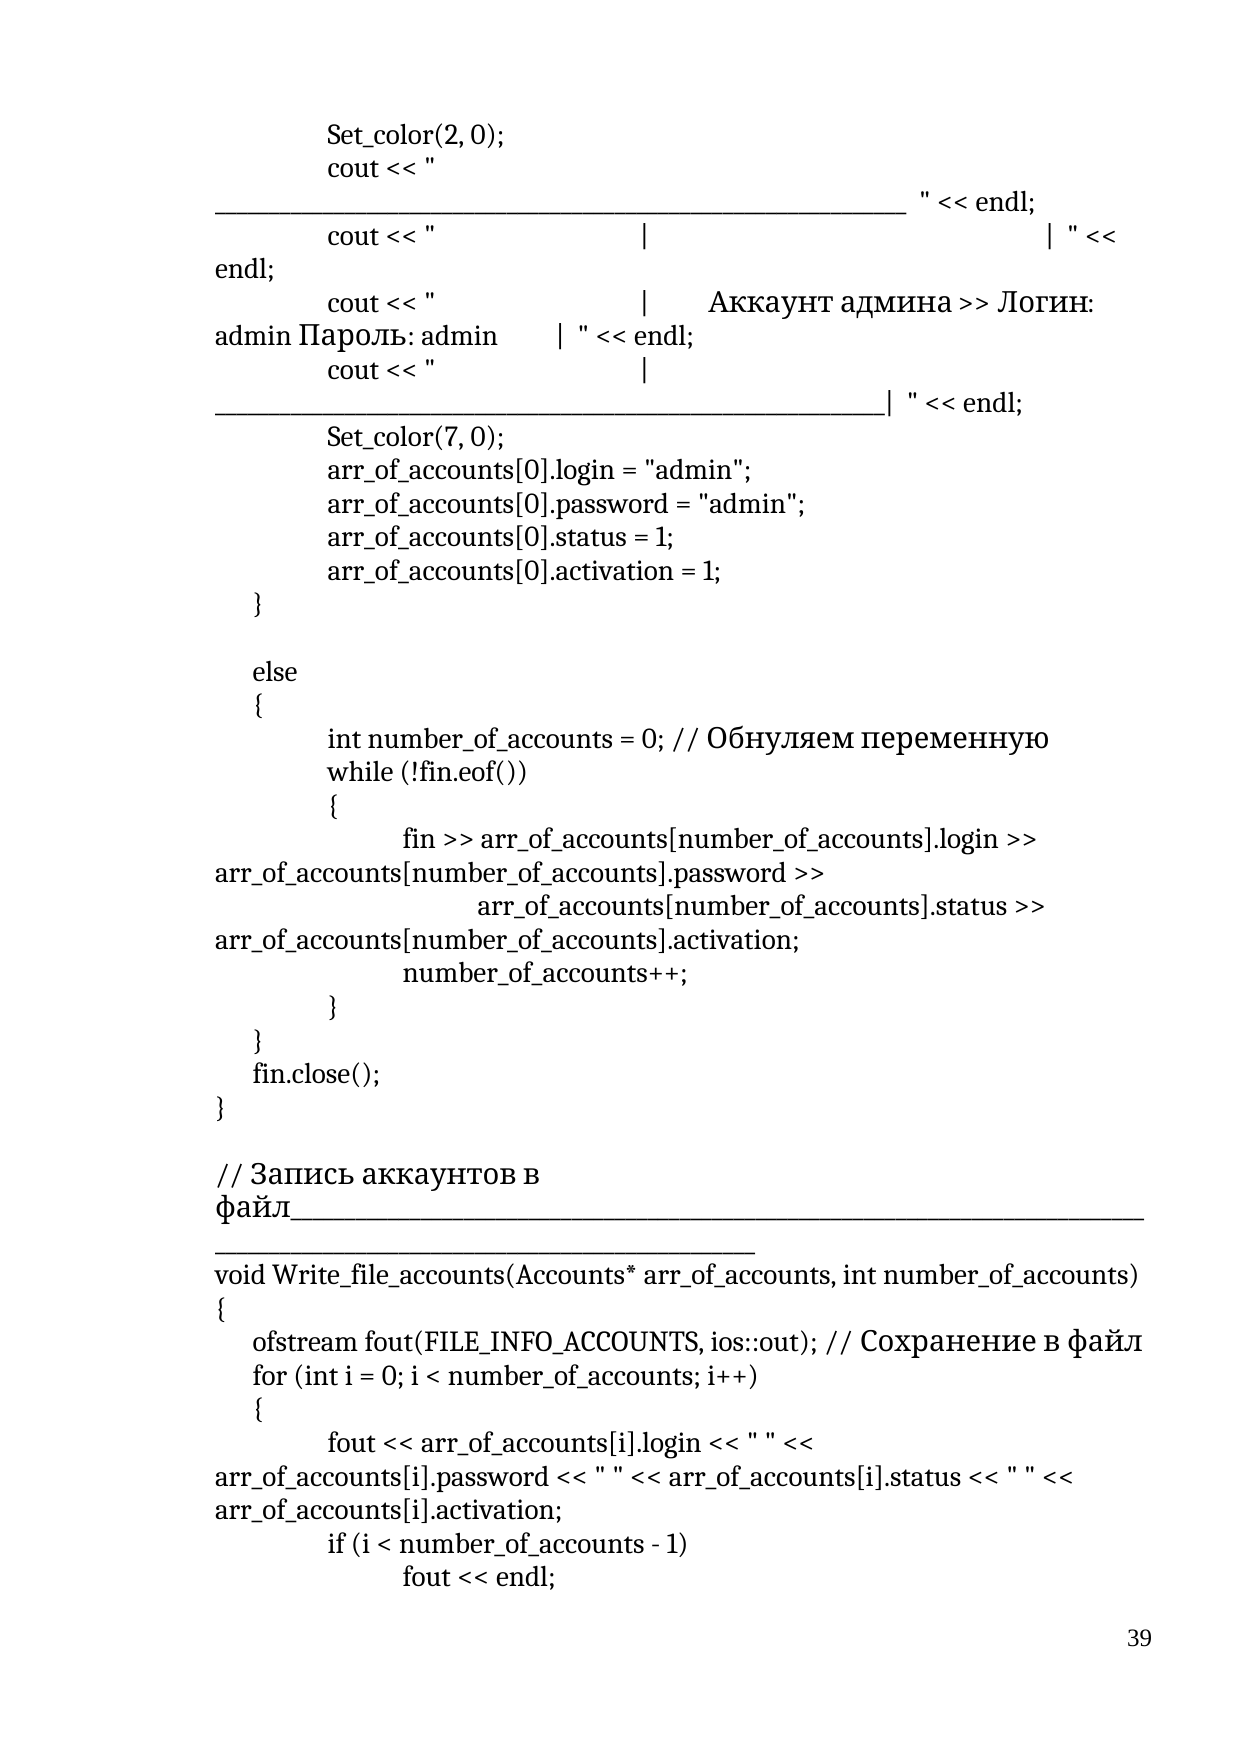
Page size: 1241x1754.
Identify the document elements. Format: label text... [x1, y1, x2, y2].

text } [215, 1024, 1152, 1057]
text cout << " | Аккаунт админа >> Логин: admin Пароль: admin | " << endl; [215, 286, 1152, 353]
text fin >> arr_of_accounts[number_of_accounts].login >> arr_of_accounts[number_of_accounts].password >> [215, 822, 1152, 889]
text cout << " |______________________________________________________________| " << endl; [215, 353, 1152, 420]
text { [215, 1292, 1152, 1326]
text { [215, 789, 1152, 822]
text number_of_accounts++; [215, 957, 1152, 990]
text else [215, 655, 1152, 688]
text fout << endl; [215, 1560, 1152, 1594]
text cout << " | | " << endl; [215, 219, 1152, 286]
text int number_of_accounts = 0; // Обнуляем переменную [215, 722, 1152, 755]
text { [215, 688, 1152, 722]
text ofstream fout(FILE_INFO_ACCOUNTS, ios::out); // Сохранение в файл [215, 1326, 1152, 1359]
text while (!fin.eof()) [215, 755, 1152, 789]
text for (int i = 0; i < number_of_accounts; i++) [215, 1359, 1152, 1393]
text arr_of_accounts[0].login = "admin"; [215, 453, 1152, 487]
text arr_of_accounts[number_of_accounts].status >> arr_of_accounts[number_of_accounts].activation; [215, 889, 1152, 957]
text fout << arr_of_accounts[i].login << " " << arr_of_accounts[i].password << " " << arr_of_accounts[i].status << " " << arr_of_accounts[i].activation; [215, 1426, 1152, 1527]
text } [215, 1091, 1152, 1124]
text if (i < number_of_accounts - 1) [215, 1527, 1152, 1560]
text { [215, 1393, 1152, 1426]
text arr_of_accounts[0].status = 1; [215, 521, 1152, 554]
text } [215, 588, 1152, 621]
text fin.close(); [215, 1057, 1152, 1091]
text Set_color(7, 0); [215, 420, 1152, 453]
text arr_of_accounts[0].password = "admin"; [215, 487, 1152, 521]
text void Write_file_accounts(Accounts* arr_of_accounts, int number_of_accounts) [215, 1258, 1152, 1292]
text Set_color(2, 0); [215, 118, 1152, 152]
text cout << " ________________________________________________________________ " << endl; [215, 152, 1152, 219]
text arr_of_accounts[0].activation = 1; [215, 554, 1152, 588]
text // Запись аккаунтов в файл_________________________________________________________________________________________________________________________________ [215, 1158, 1152, 1258]
text } [215, 990, 1152, 1024]
